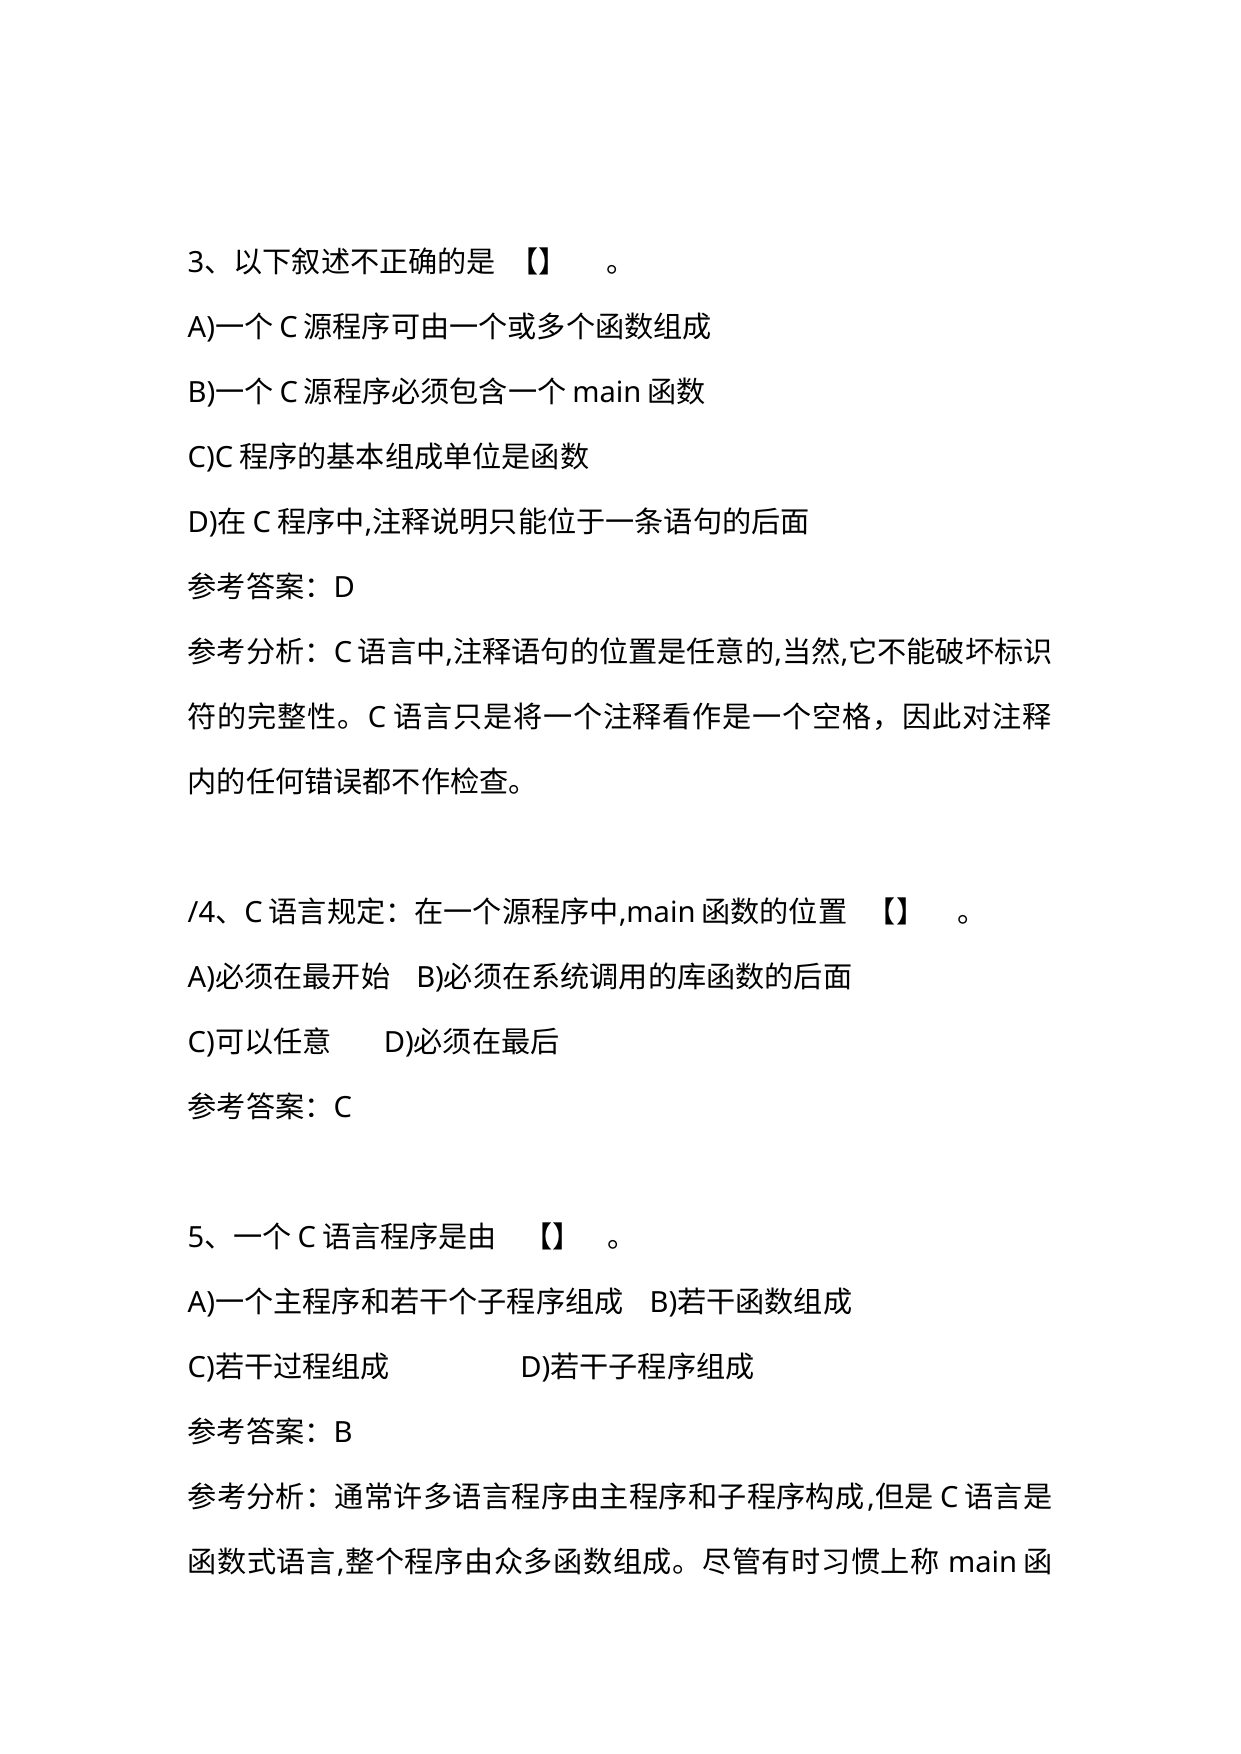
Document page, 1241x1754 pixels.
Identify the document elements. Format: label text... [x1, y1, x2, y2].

text C)可以任意 D)必须在最后 [187, 1007, 1053, 1072]
text 参考答案：D [187, 552, 1053, 617]
text 参考答案：B [187, 1397, 1053, 1462]
text 参考分析：C语言中,注释语句的位置是任意的,当然,它不能破坏标识符的完整性。C语言只是将一个注释看作是一个空格，因此对注释内的任何错误都不作检查。 [187, 617, 1053, 812]
text 参考答案：C [187, 1072, 1053, 1137]
text 5、一个C语言程序是由 【】 。 [187, 1202, 1053, 1267]
text A)必须在最开始 B)必须在系统调用的库函数的后面 [187, 942, 1053, 1007]
text 3、以下叙述不正确的是 【】 。 [187, 227, 1053, 292]
text A)一个C源程序可由一个或多个函数组成 [187, 292, 1053, 357]
text A)一个主程序和若干个子程序组成 B)若干函数组成 [187, 1267, 1053, 1332]
text D)在C程序中,注释说明只能位于一条语句的后面 [187, 487, 1053, 552]
text C)C程序的基本组成单位是函数 [187, 422, 1053, 487]
text C)若干过程组成 D)若干子程序组成 [187, 1332, 1053, 1397]
text /4、C语言规定：在一个源程序中,main函数的位置 【】 。 [187, 877, 1053, 942]
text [187, 1462, 1053, 1592]
text B)一个C源程序必须包含一个main函数 [187, 357, 1053, 422]
